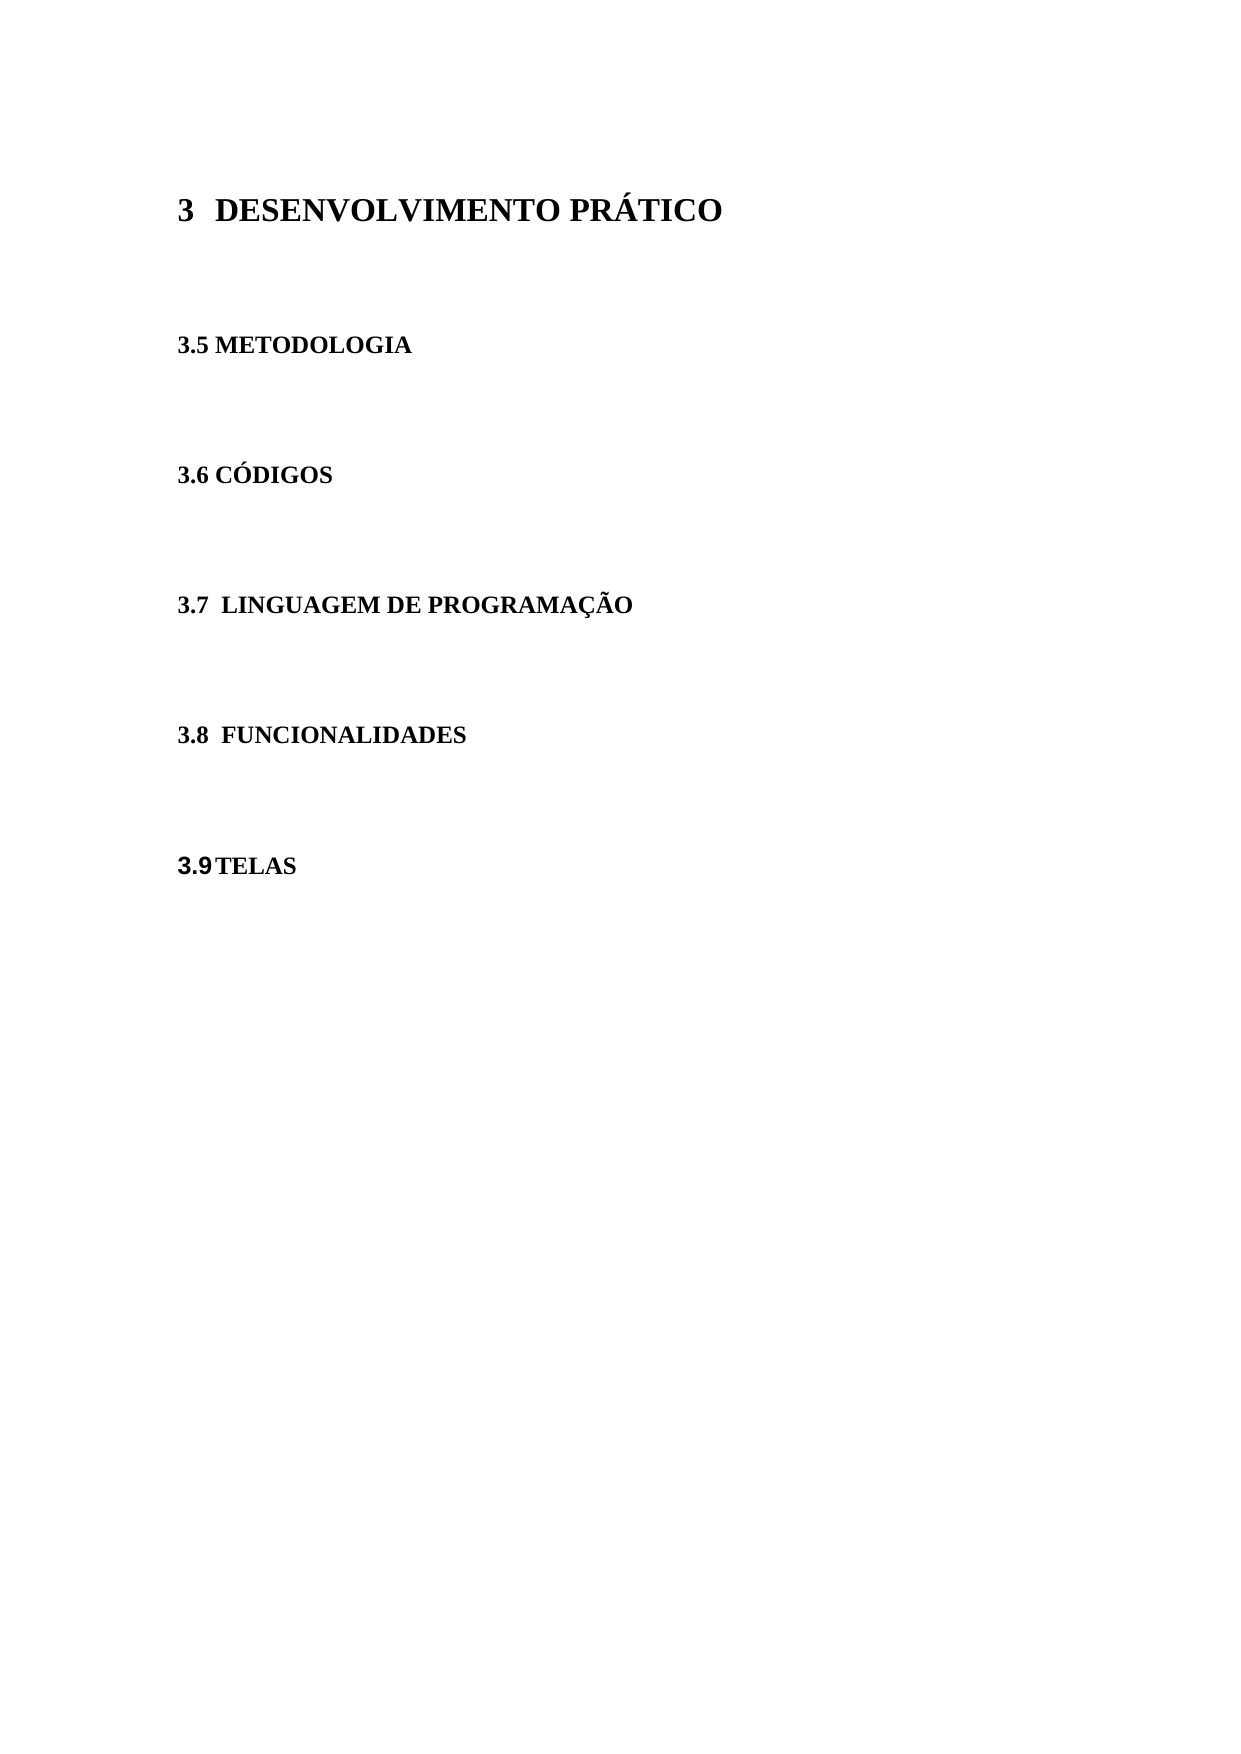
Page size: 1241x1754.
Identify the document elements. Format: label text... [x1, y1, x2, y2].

subtitle Linguagem de programação [177, 590, 1063, 619]
subtitle Códigos [177, 460, 1063, 489]
subtitle Metodologia [177, 330, 1063, 358]
subtitle Funcionalidades [177, 720, 1063, 749]
subtitle Telas [177, 851, 1063, 879]
subtitle Desenvolvimento prático [177, 190, 1063, 228]
